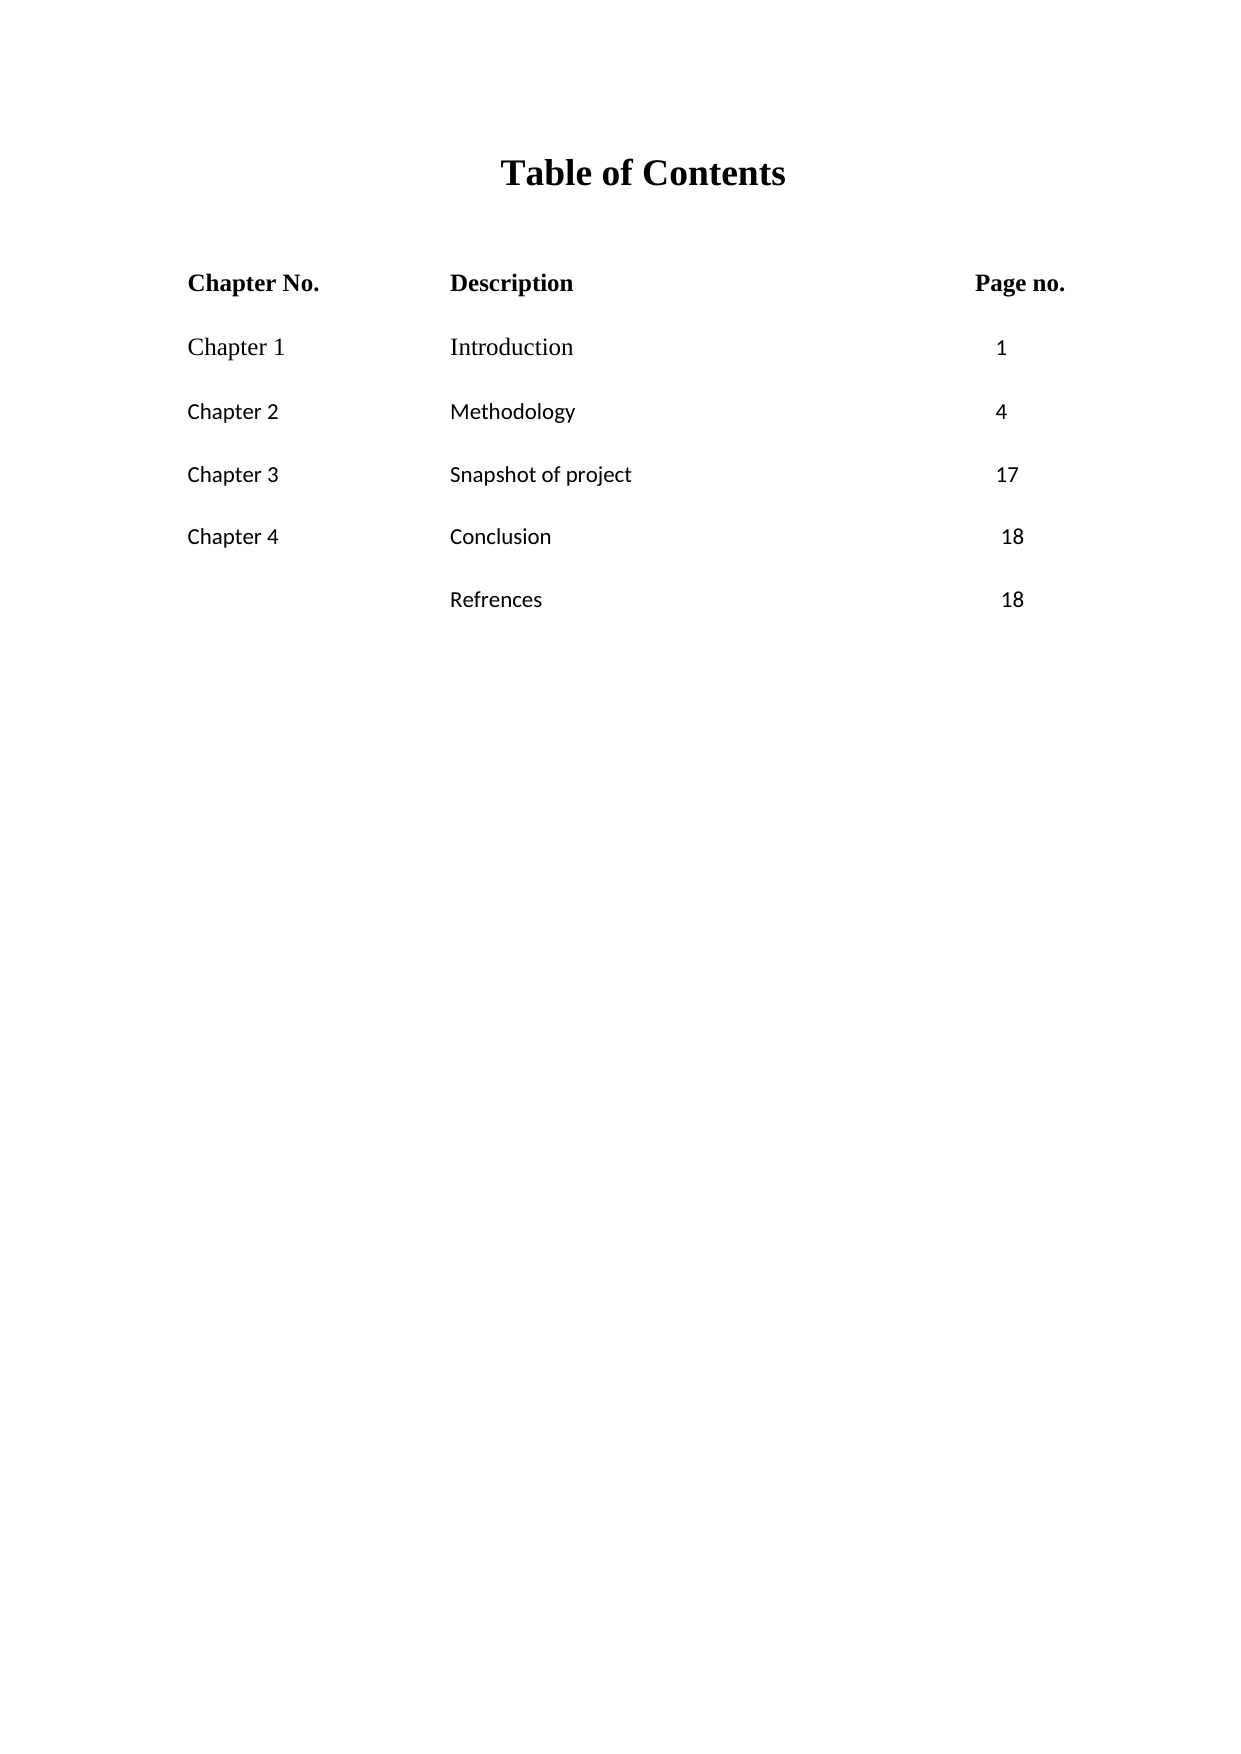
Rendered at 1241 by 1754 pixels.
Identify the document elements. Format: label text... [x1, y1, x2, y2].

text Chapter No. Description Page no. [150, 268, 1090, 297]
text Chapter 4 Conclusion 18 [150, 522, 1090, 551]
text Refrences 18 [150, 585, 1090, 613]
text Table of Contents [150, 150, 1090, 193]
text Chapter 1 Introduction 1 [150, 332, 1090, 362]
text Chapter 3 Snapshot of project 17 [150, 460, 1090, 488]
text Chapter 2 Methodology 4 [150, 397, 1090, 425]
